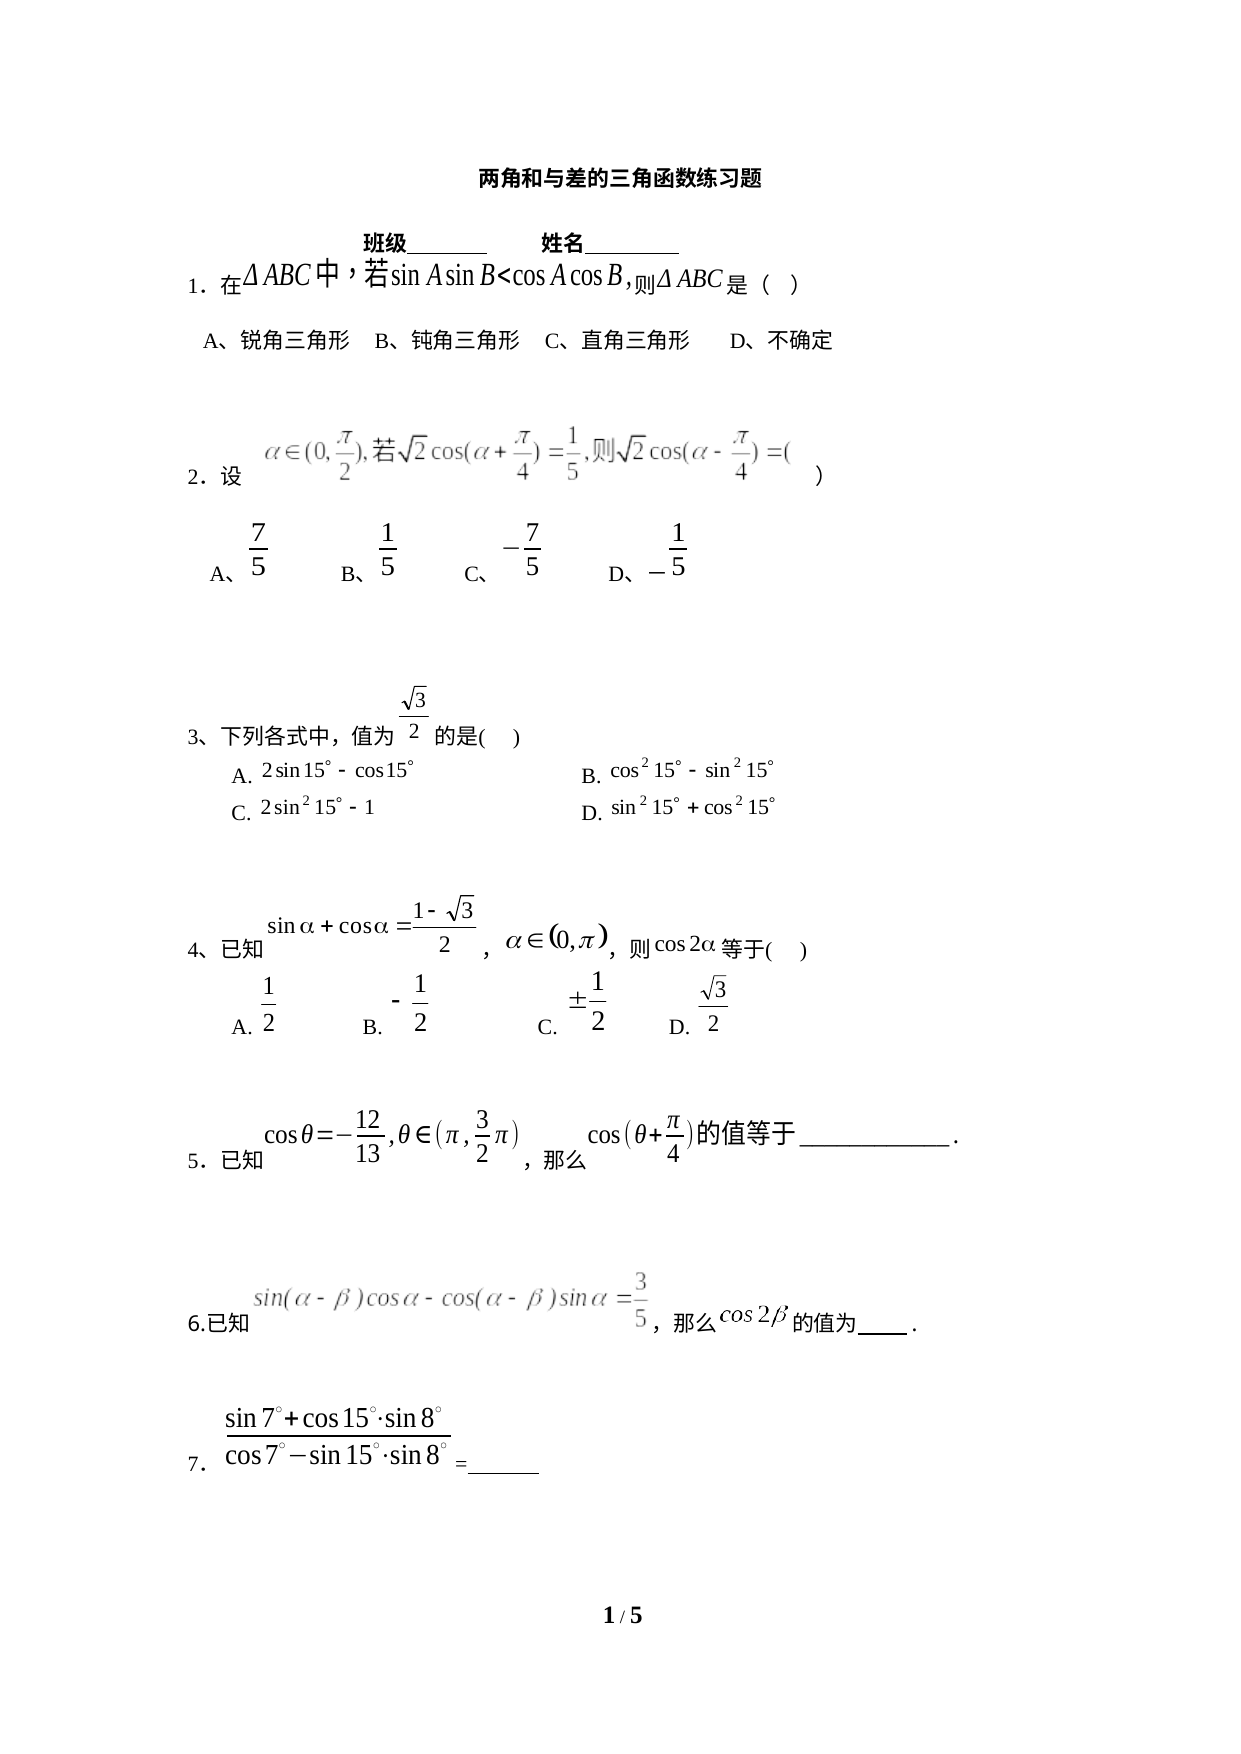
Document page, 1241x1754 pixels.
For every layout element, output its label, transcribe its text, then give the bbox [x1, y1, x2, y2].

text 3、下列各式中，值为的是( ) [187, 680, 1053, 750]
text 4、已知，，则等于( ) [187, 891, 1053, 964]
text 1．在则是（ ） [187, 258, 1053, 323]
text 班级 姓名 [187, 225, 1053, 258]
text A. B. C. D. [187, 964, 1053, 1039]
text A、 B、 C、 D、－ [187, 518, 1053, 615]
text 7． = [187, 1402, 1053, 1500]
text 两角和与差的三角函数练习题 [187, 160, 1053, 193]
text 2．设 ） [187, 420, 1053, 518]
text 5．已知，那么 [187, 1104, 1053, 1202]
text 6.已知，那么的值为 . [187, 1267, 1053, 1337]
text A. B. [187, 750, 1053, 788]
text A、锐角三角形 B、钝角三角形 C、直角三角形 D、不确定 [187, 323, 1053, 355]
text C. D. [187, 788, 1053, 826]
